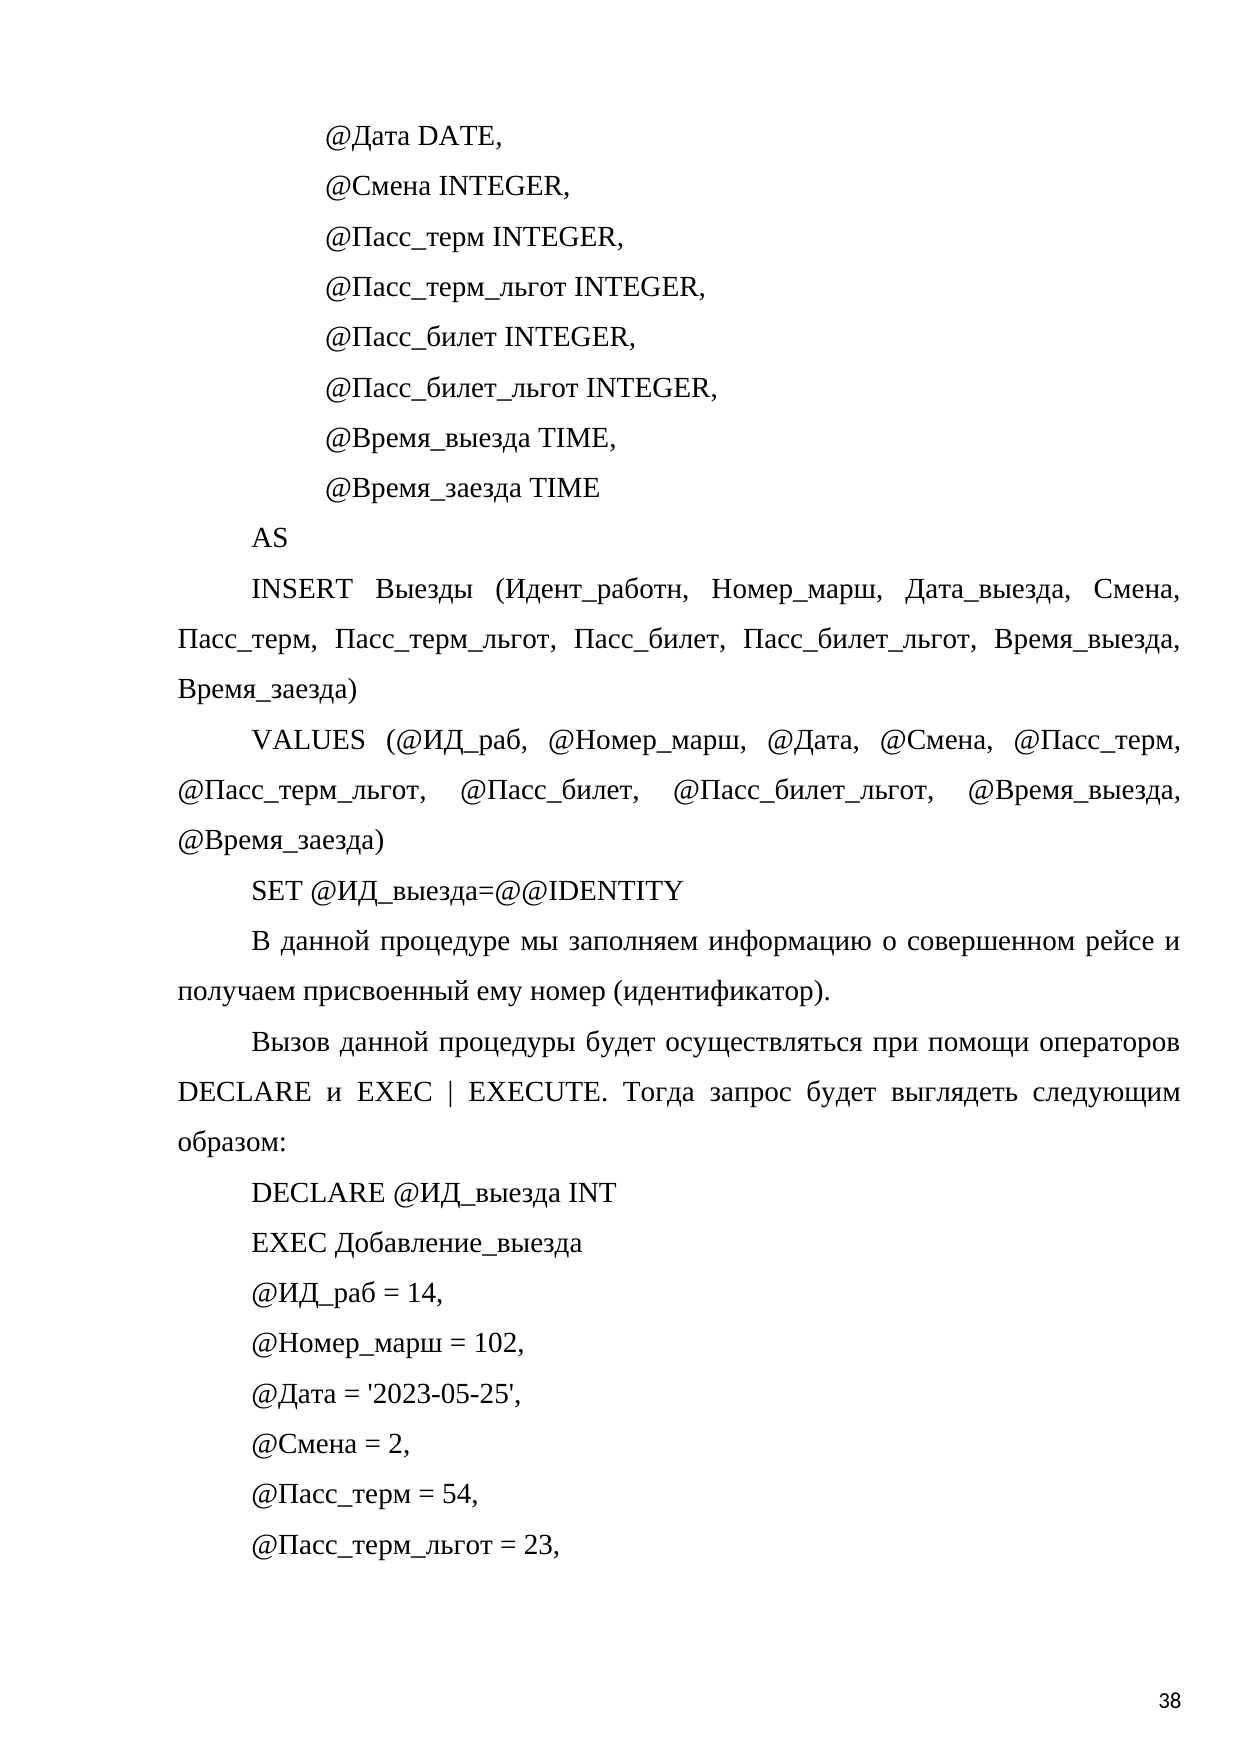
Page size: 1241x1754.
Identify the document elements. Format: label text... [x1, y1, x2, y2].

text @Номер_марш = 102, [177, 1326, 1181, 1359]
text @Смена INTEGER, [177, 168, 1181, 202]
text @Пасс_терм INTEGER, [177, 219, 1181, 252]
text @Пасс_билет_льгот INTEGER, [177, 370, 1181, 403]
text AS [177, 521, 1181, 554]
text DECLARE @ИД_выезда INT [177, 1175, 1181, 1208]
text Вызов данной процедуры будет осуществляться при помощи операторов DECLARE и EXEC | EXECUTE. Тогда запрос будет выглядеть следующим образом: [177, 1024, 1181, 1158]
text @Время_заезда TIME [177, 470, 1181, 504]
text VALUES (@ИД_раб, @Номер_марш, @Дата, @Смена, @Пасс_терм, @Пасс_терм_льгот, @Пасс_билет, @Пасс_билет_льгот, @Время_выезда, @Время_заезда) [177, 722, 1181, 856]
text В данной процедуре мы заполняем информацию о совершенном рейсе и получаем присвоенный ему номер (идентификатор). [177, 923, 1181, 1007]
text SET @ИД_выезда=@@IDENTITY [177, 873, 1181, 906]
text @Пасс_терм = 54, [177, 1477, 1181, 1510]
text EXEC Добавление_выезда [177, 1225, 1181, 1258]
text @Дата = '2023-05-25', [177, 1376, 1181, 1409]
text @Смена = 2, [177, 1426, 1181, 1460]
text INSERT Выезды (Идент_работн, Номер_марш, Дата_выезда, Смена, Пасс_терм, Пасс_терм_льгот, Пасс_билет, Пасс_билет_льгот, Время_выезда, Время_заезда) [177, 571, 1181, 705]
text @ИД_раб = 14, [177, 1275, 1181, 1309]
text @Пасс_терм_льгот = 23, [177, 1527, 1181, 1560]
text @Дата DATE, [177, 118, 1181, 152]
text @Время_выезда TIME, [177, 420, 1181, 453]
text @Пасс_билет INTEGER, [177, 319, 1181, 353]
text @Пасс_терм_льгот INTEGER, [177, 269, 1181, 303]
